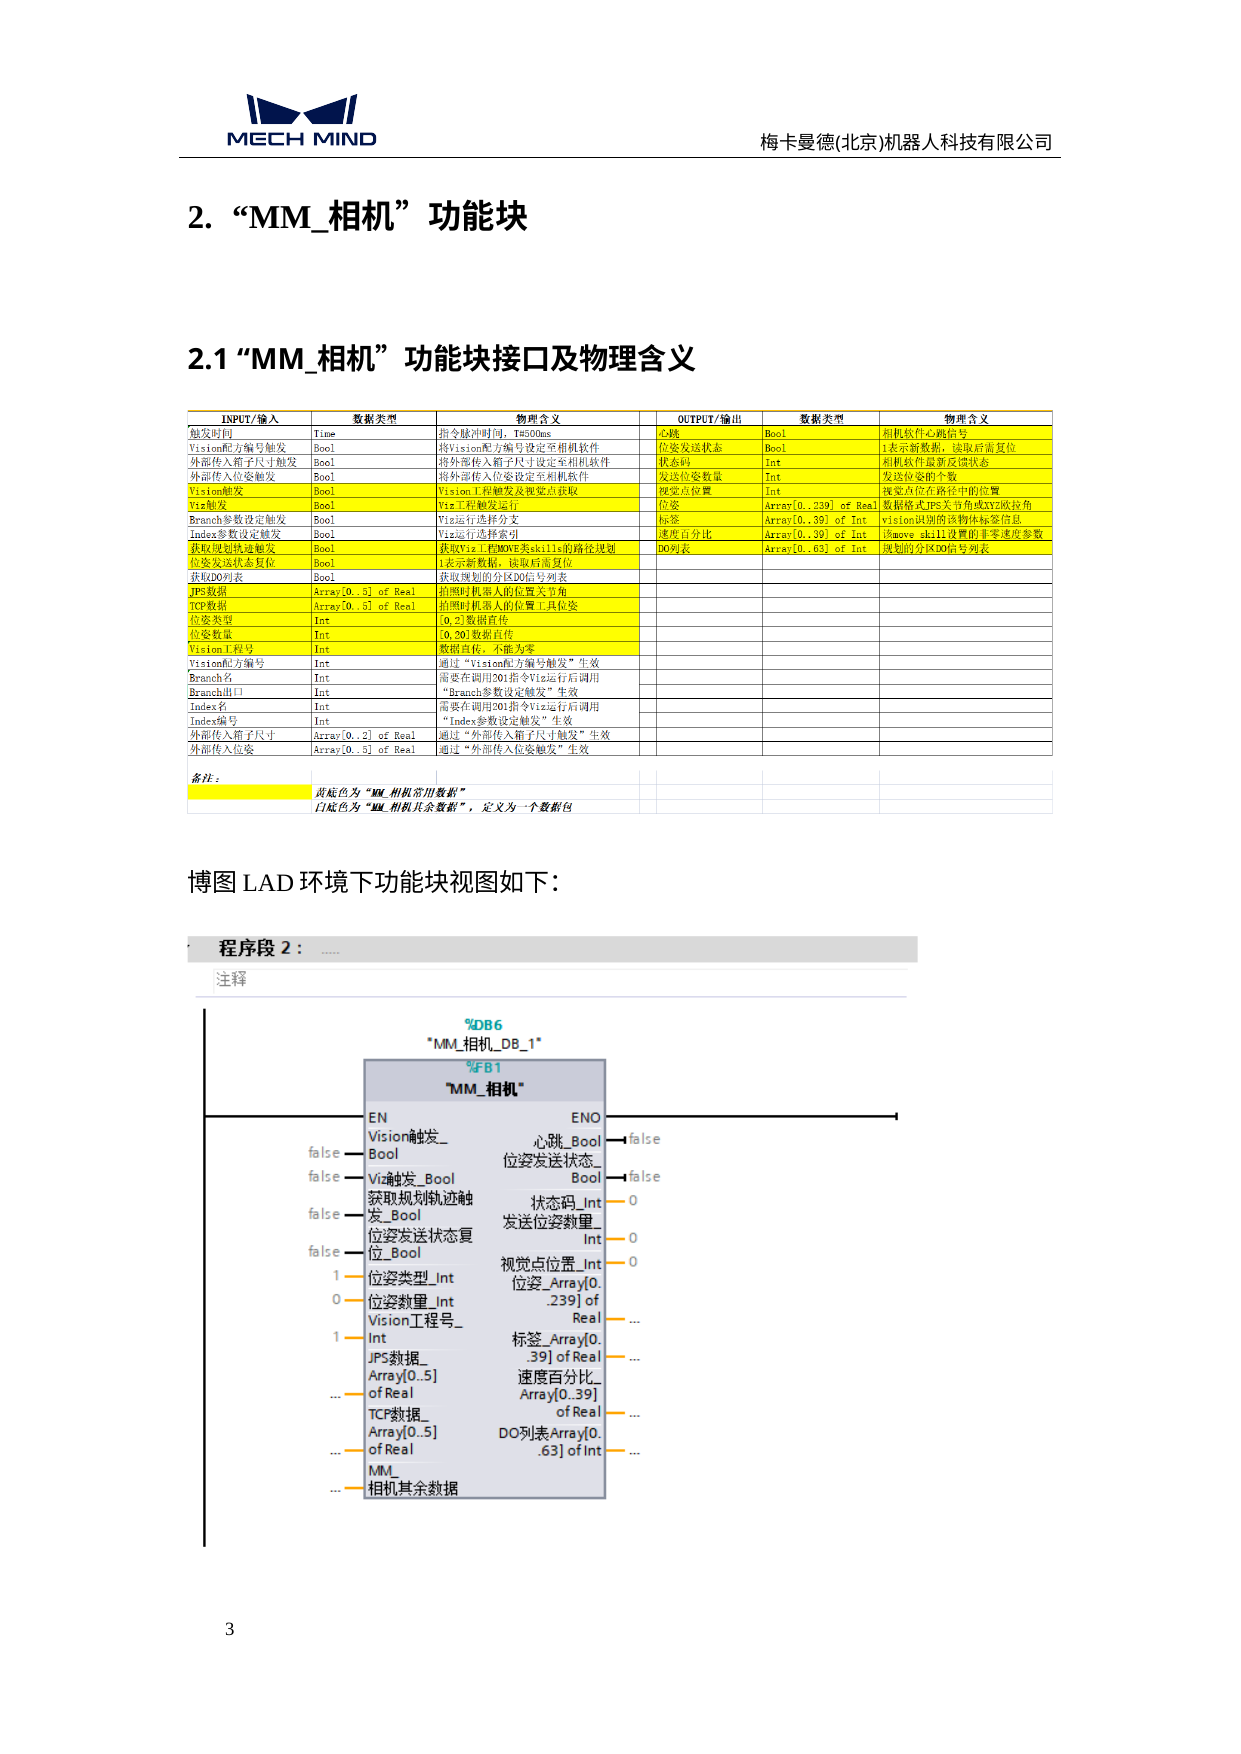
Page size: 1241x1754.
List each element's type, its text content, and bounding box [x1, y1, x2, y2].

subtitle “MM_相机”功能块 [187, 182, 1053, 247]
list 博图LAD环境下功能块视图如下： [187, 848, 1053, 913]
picture [187, 930, 918, 1552]
picture [225, 90, 379, 150]
subtitle “MM_相机”功能块接口及物理含义 [187, 325, 1053, 390]
picture [187, 410, 1053, 814]
